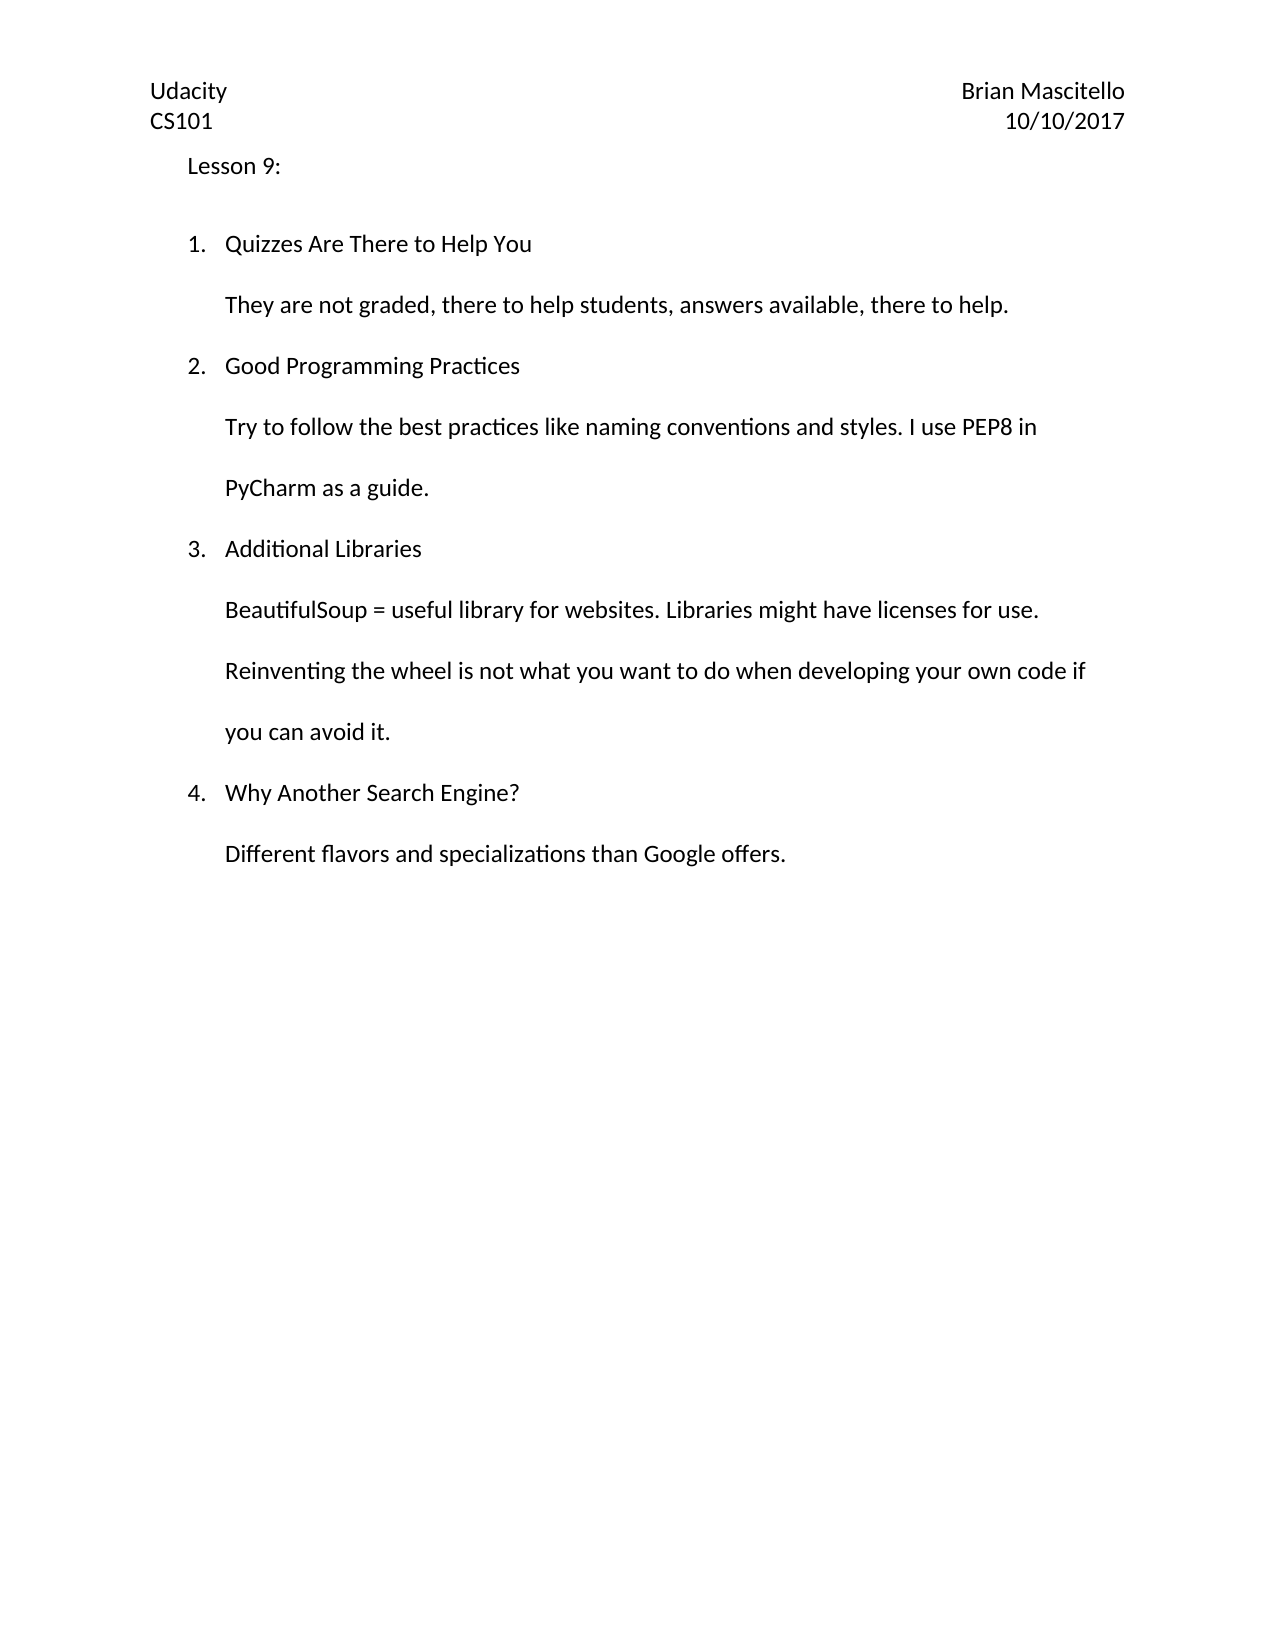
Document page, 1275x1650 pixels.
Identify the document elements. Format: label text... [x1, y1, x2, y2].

text Lesson 9: [187, 150, 1125, 181]
list Good Programming Practices [187, 350, 1125, 380]
list BeautifulSoup = useful library for websites. Libraries might have licenses for use. Reinventing the wheel is not what you want to do when developing your own code if you can avoid it. [225, 594, 1125, 747]
list Additional Libraries [187, 533, 1125, 563]
list Why Another Search Engine? [187, 777, 1125, 808]
list Try to follow the best practices like naming conventions and styles. I use PEP8 in PyCharm as a guide. [225, 411, 1125, 502]
list Different flavors and specializations than Google offers. [225, 838, 1125, 869]
list They are not graded, there to help students, answers available, there to help. [225, 289, 1125, 319]
list Quizzes Are There to Help You [187, 228, 1125, 258]
